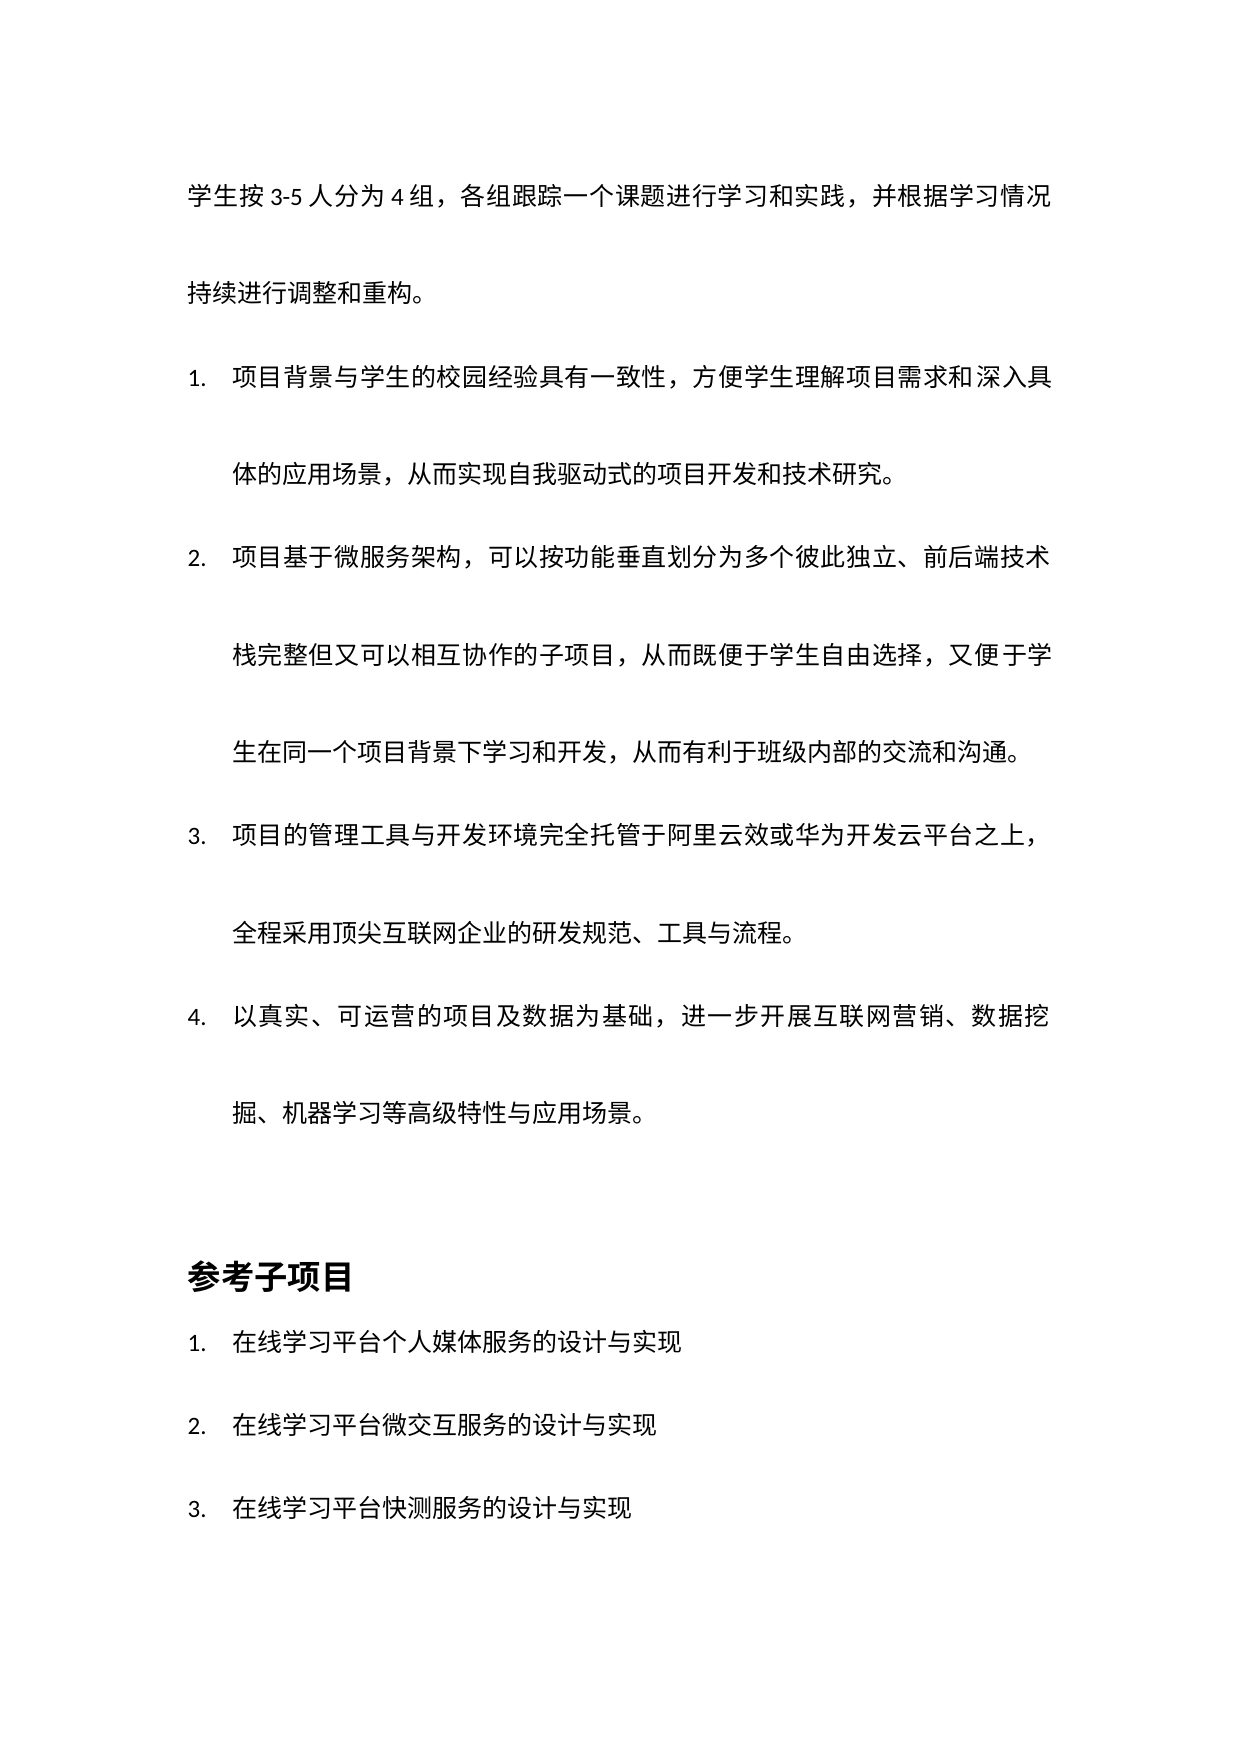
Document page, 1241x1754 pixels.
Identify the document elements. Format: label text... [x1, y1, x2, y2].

list 项目基于微服务架构，可以按功能垂直划分为多个彼此独立、前后端技术栈完整但又可以相互协作的子项目，从而既便于学生自由选择，又便于学生在同一个项目背景下学习和开发，从而有利于班级内部的交流和沟通。 [187, 523, 1053, 783]
list 项目背景与学生的校园经验具有一致性，方便学生理解项目需求和深入具体的应用场景，从而实现自我驱动式的项目开发和技术研究。 [187, 343, 1053, 505]
list 在线学习平台个人媒体服务的设计与实现 [187, 1308, 1053, 1373]
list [187, 162, 1053, 324]
list 在线学习平台微交互服务的设计与实现 [187, 1391, 1053, 1456]
list 在线学习平台快测服务的设计与实现 [187, 1474, 1053, 1539]
list 项目的管理工具与开发环境完全托管于阿里云效或华为开发云平台之上，全程采用顶尖互联网企业的研发规范、工具与流程。 [187, 801, 1053, 964]
list 以真实、可运营的项目及数据为基础，进一步开展互联网营销、数据挖掘、机器学习等高级特性与应用场景。 [187, 982, 1053, 1144]
text 参考子项目 [187, 1243, 1053, 1308]
